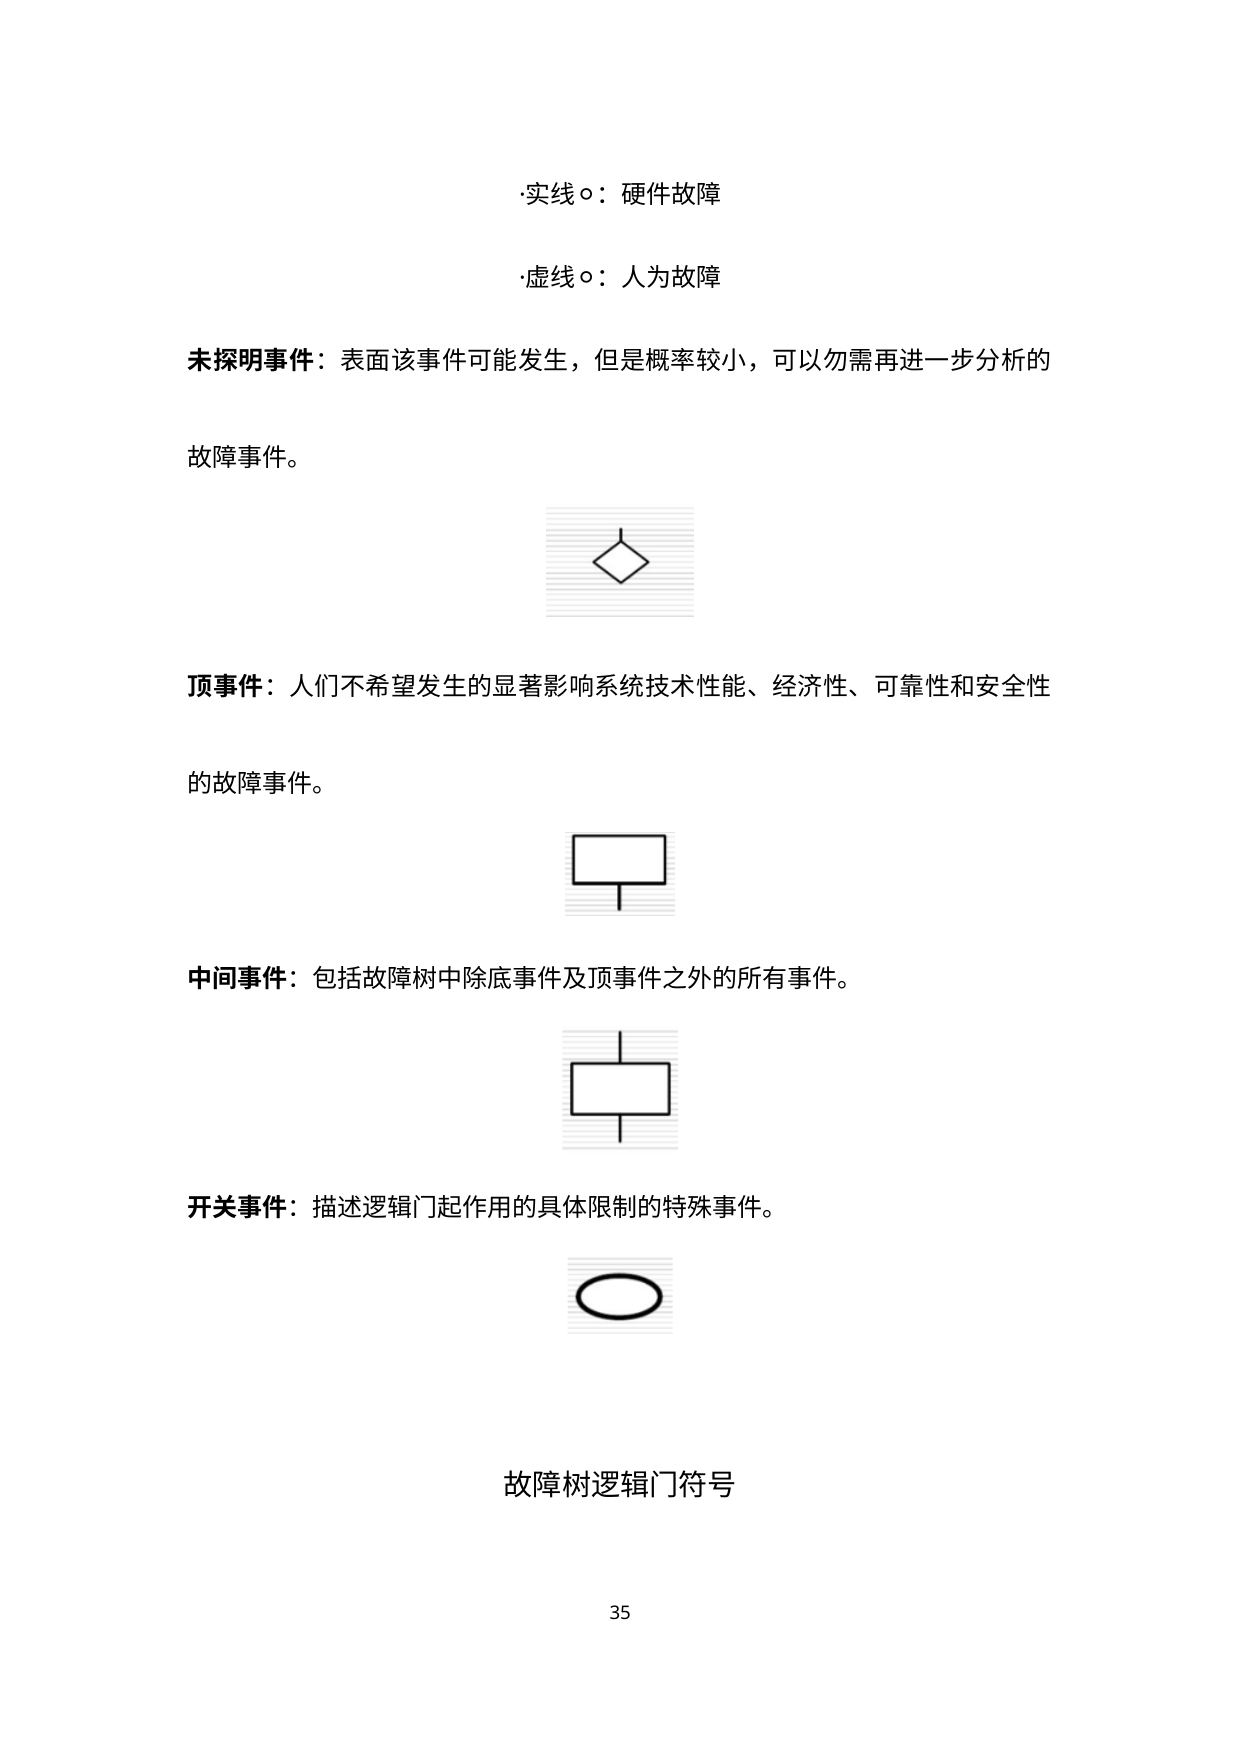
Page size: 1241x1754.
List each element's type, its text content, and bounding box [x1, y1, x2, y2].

text 中间事件：包括故障树中除底事件及顶事件之外的所有事件。 [187, 944, 1053, 1009]
picture [567, 1255, 673, 1334]
text 顶事件：人们不希望发生的显著影响系统技术性能、经济性、可靠性和安全性的故障事件。 [187, 652, 1053, 814]
text ·虚线⚪：人为故障 [187, 243, 1053, 308]
text 故障树逻辑门符号 [187, 1450, 1053, 1515]
picture [562, 1027, 679, 1153]
picture [565, 832, 676, 916]
text 开关事件：描述逻辑门起作用的具体限制的特殊事件。 [187, 1173, 1053, 1238]
text ·实线⚪：硬件故障 [187, 160, 1053, 225]
picture [546, 506, 694, 617]
text 未探明事件：表面该事件可能发生，但是概率较小，可以勿需再进一步分析的故障事件。 [187, 326, 1053, 488]
